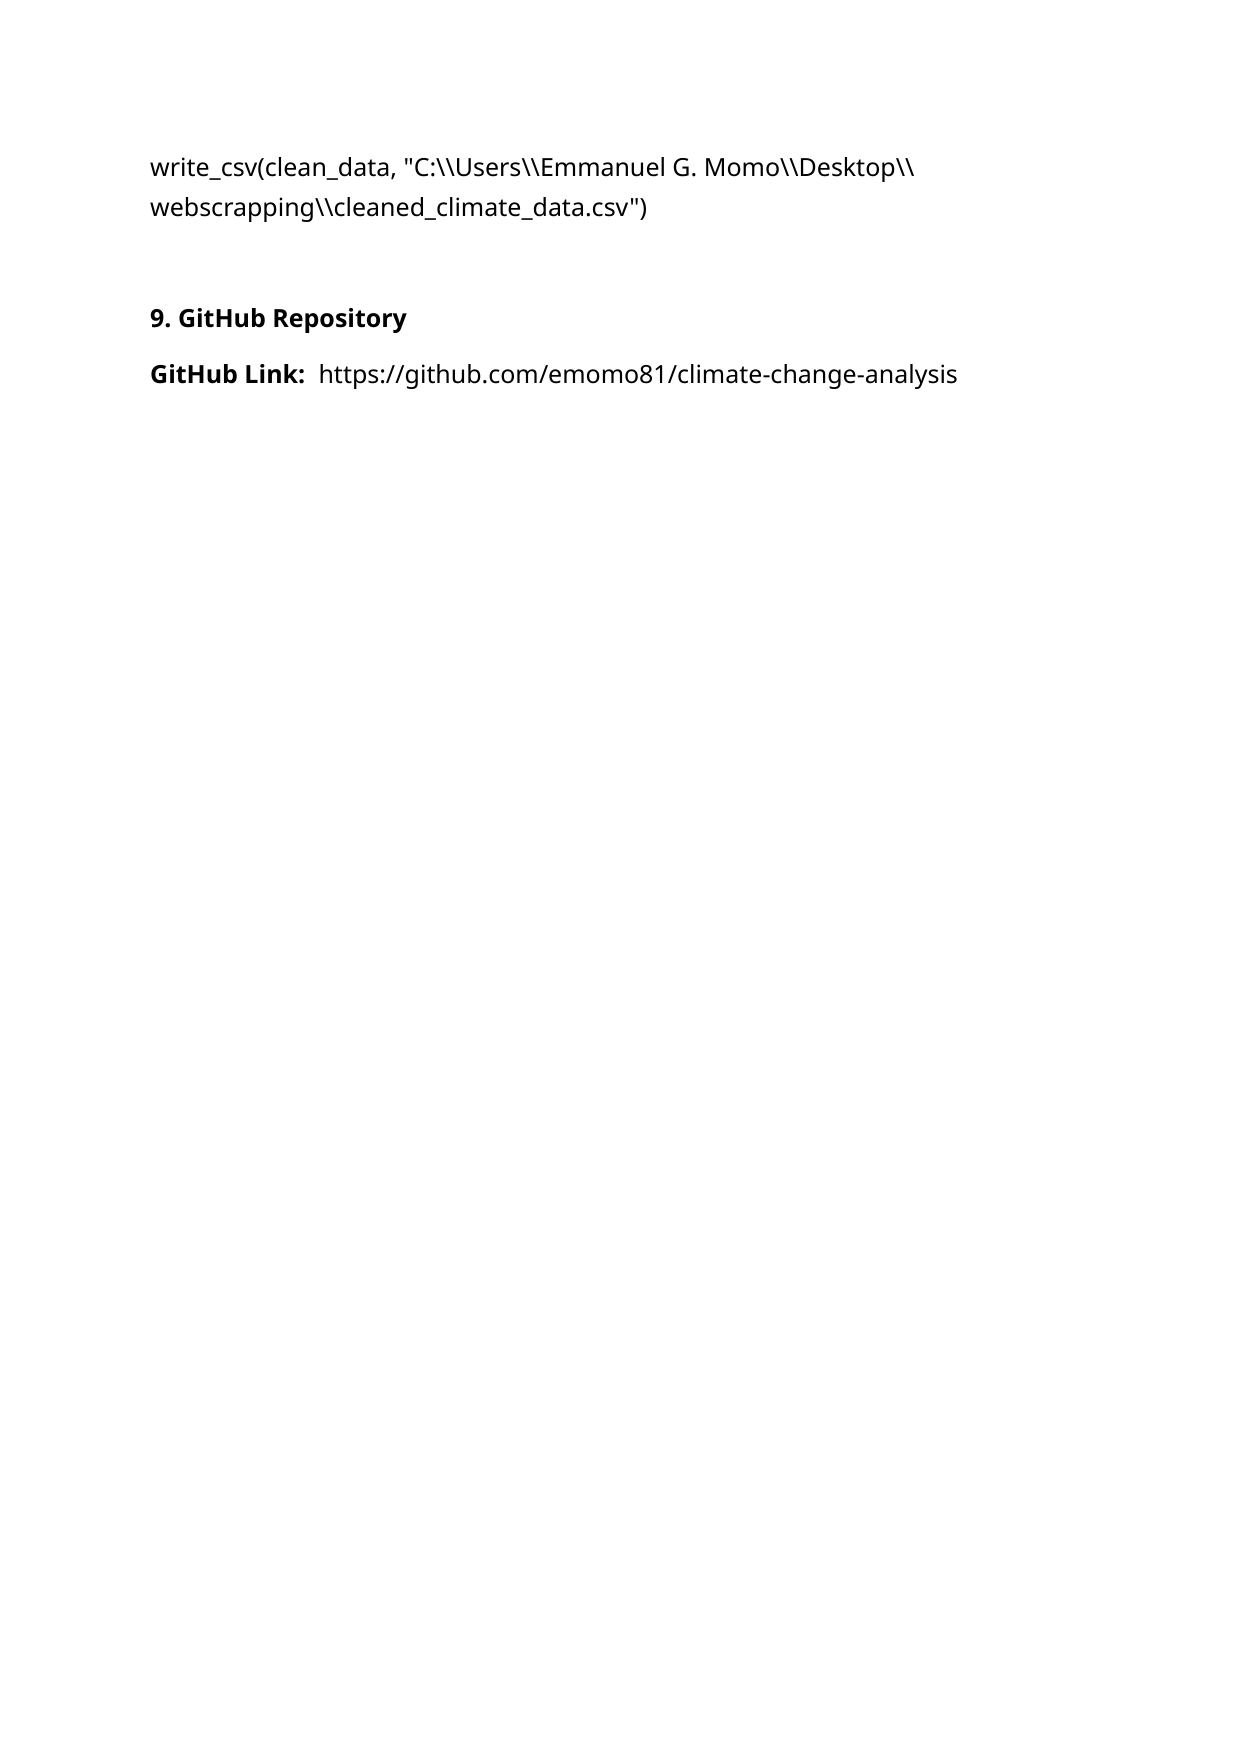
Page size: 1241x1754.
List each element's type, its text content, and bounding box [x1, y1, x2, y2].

text 9. GitHub Repository [150, 301, 1090, 335]
text write_csv(clean_data, "C:\\Users\\Emmanuel G. Momo\\Desktop\\webscrapping\\cleaned_climate_data.csv") [150, 150, 1090, 223]
text GitHub Link: https://github.com/emomo81/climate-change-analysis [150, 357, 1090, 391]
